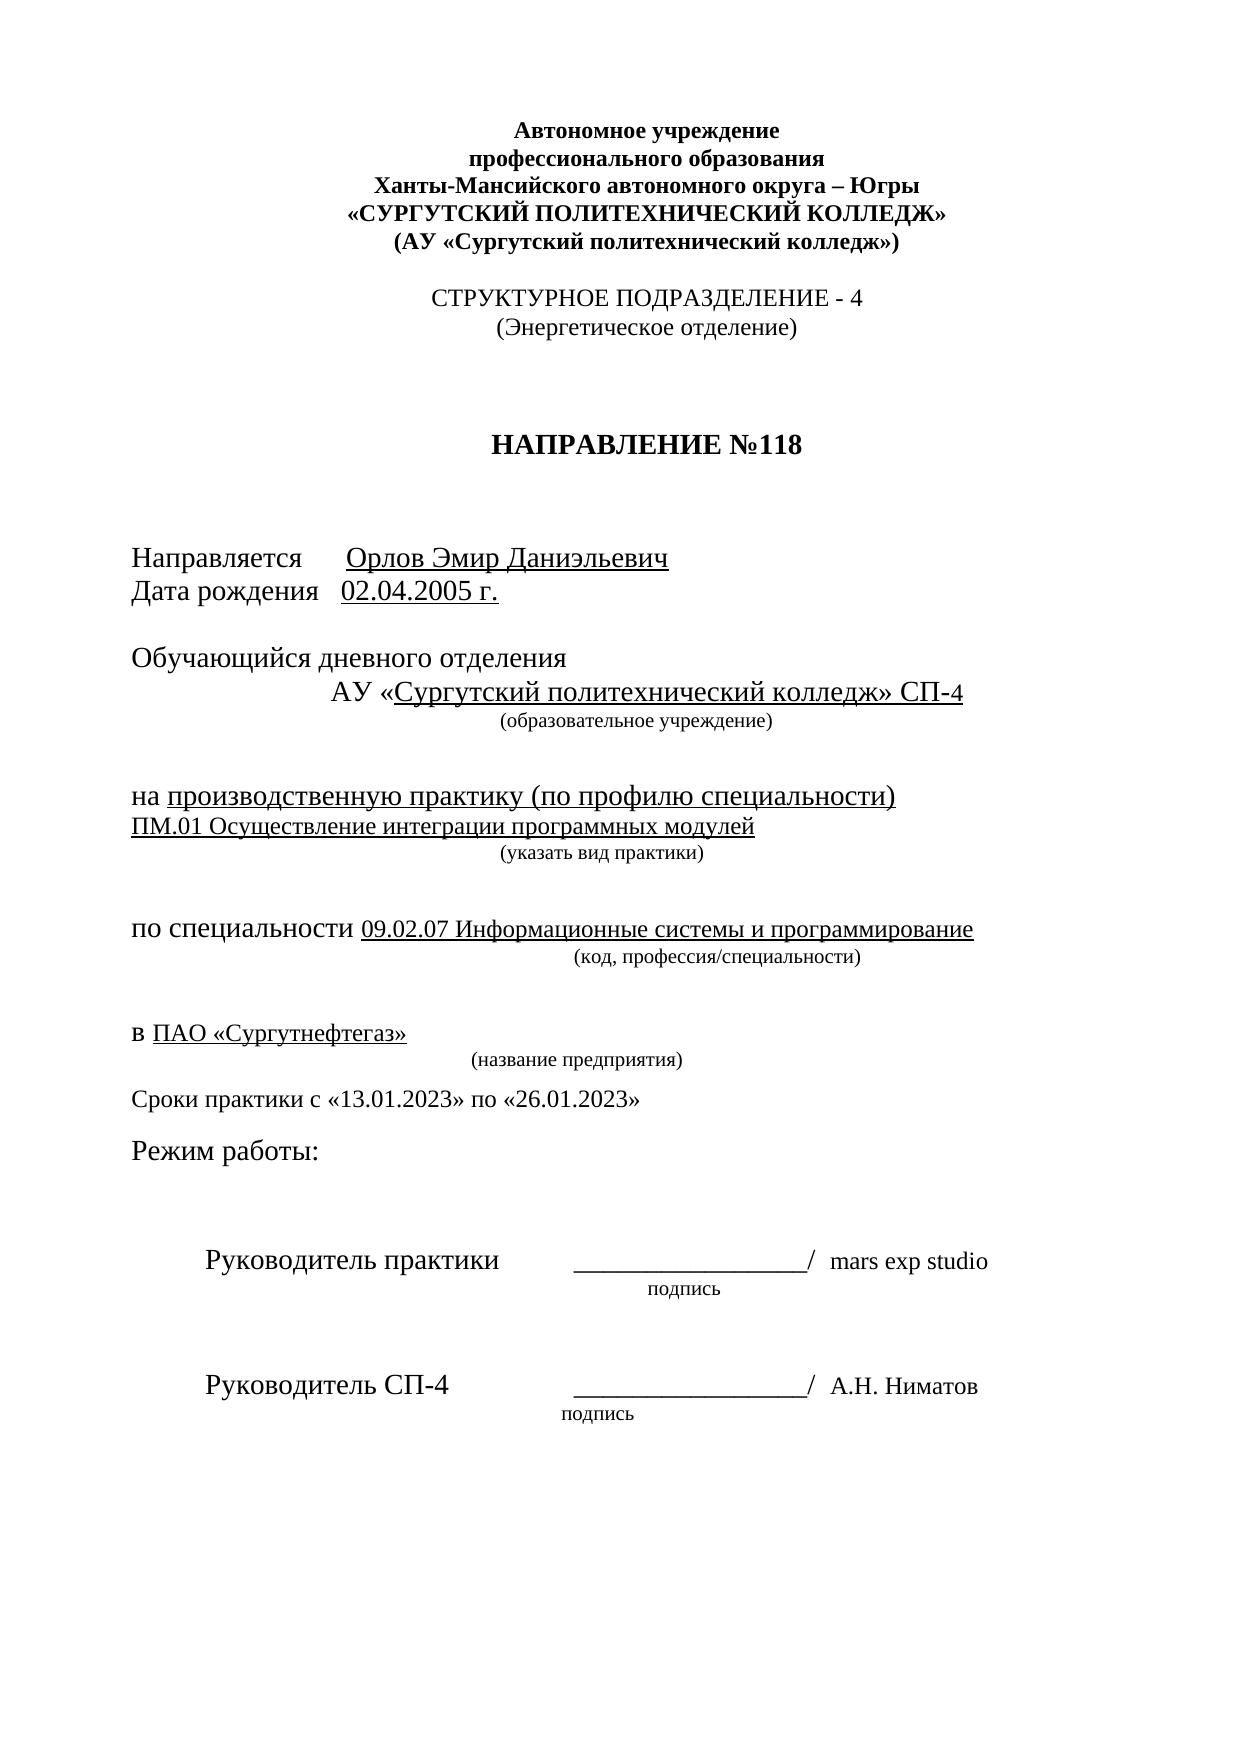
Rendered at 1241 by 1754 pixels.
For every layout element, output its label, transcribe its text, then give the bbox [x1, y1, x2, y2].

text Направляется Орлов Эмир Даниэльевич [131, 540, 1162, 573]
text АУ «Сургутский политехнический колледж» СП-4 [131, 674, 1162, 708]
text (образовательное учреждение) [426, 708, 1162, 732]
text подпись [131, 1276, 1162, 1300]
text Сроки практики с «13.01.2023» по «26.01.2023» [131, 1084, 1162, 1113]
text (АУ «Сургутский политехнический колледж») [131, 227, 1162, 254]
text Дата рождения 02.04.2005 г. [131, 573, 1162, 607]
text СТРУКТУРНОЕ ПОДРАЗДЕЛЕНИЕ - 4 [131, 283, 1162, 312]
text Руководитель практики ________________/ mars exp studio [131, 1242, 1162, 1276]
text в ПАО «Сургутнефтегаз» [131, 1014, 1162, 1047]
text (Энергетическое отделение) [131, 312, 1162, 341]
text подпись [131, 1400, 1162, 1424]
text Режим работы: [131, 1133, 1162, 1167]
text Руководитель СП-4 ________________/ А.Н. Ниматов [131, 1367, 1162, 1400]
text (указать вид практики) [426, 840, 1162, 864]
text Автономное учреждение [131, 116, 1162, 144]
text на производственную практику (по профилю специальности) [131, 778, 1162, 811]
text Обучающийся дневного отделения [131, 641, 1162, 674]
text «СУРГУТСКИЙ ПОЛИТЕХНИЧЕСКИЙ КОЛЛЕДЖ» [131, 199, 1162, 227]
text (код, профессия/специальности) [500, 944, 1162, 968]
text (название предприятия) [131, 1047, 1162, 1071]
text профессионального образования [131, 144, 1162, 171]
text ПМ.01 Осуществление интеграции программных модулей [131, 811, 1162, 840]
text Ханты-Мансийского автономного округа – Югры [131, 171, 1162, 199]
text по специальности 09.02.07 Информационные системы и программирование [131, 910, 1162, 944]
text НАПРАВЛЕНИЕ №118 [131, 427, 1162, 461]
